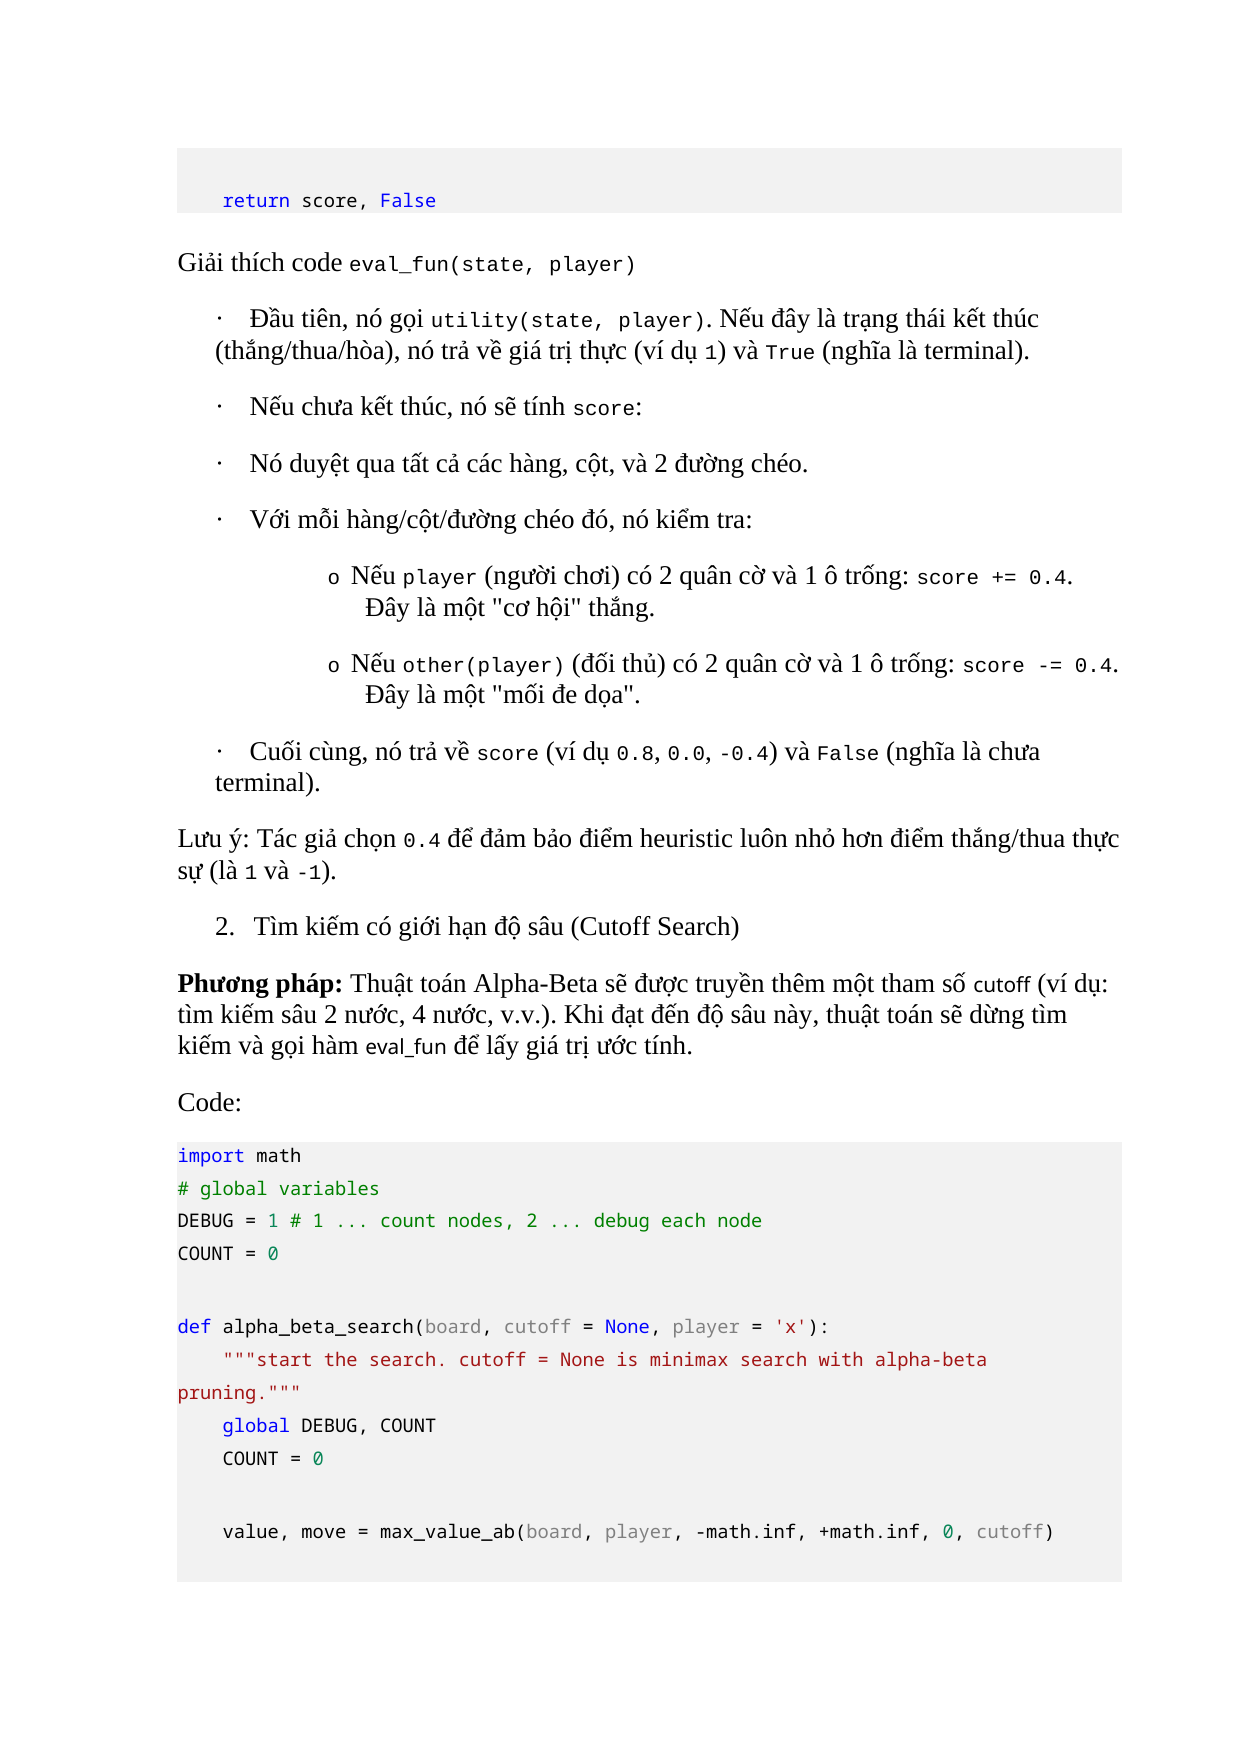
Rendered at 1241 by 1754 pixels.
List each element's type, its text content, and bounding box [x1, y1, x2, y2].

text COUNT = 0 [177, 1445, 1122, 1471]
text return score, False [177, 188, 1122, 213]
text · Cuối cùng, nó trả về score (ví dụ 0.8, 0.0, -0.4) và False (nghĩa là chưa terminal). [215, 735, 1122, 797]
text Code: [177, 1086, 1122, 1117]
text """start the search. cutoff = None is minimax search with alpha-beta pruning.""" [177, 1347, 1122, 1405]
text def alpha_beta_search(board, cutoff = None, player = 'x'): [177, 1314, 1122, 1339]
text · Nếu chưa kết thúc, nó sẽ tính score: [215, 390, 1122, 422]
text Phương pháp: Thuật toán Alpha-Beta sẽ được truyền thêm một tham số cutoff (ví dụ: tìm kiếm sâu 2 nước, 4 nước, v.v.). Khi đạt đến độ sâu này, thuật toán sẽ dừng tìm kiếm và gọi hàm eval_fun để lấy giá trị ước tính. [177, 967, 1122, 1061]
text Giải thích code eval_fun(state, player) [177, 246, 1122, 277]
text DEBUG = 1 # 1 ... count nodes, 2 ... debug each node [177, 1208, 1122, 1233]
text value, move = max_value_ab(board, player, -math.inf, +math.inf, 0, cutoff) [177, 1518, 1122, 1544]
text 2. Tìm kiếm có giới hạn độ sâu (Cutoff Search) [215, 911, 1122, 942]
text # global variables [177, 1175, 1122, 1200]
text · Với mỗi hàng/cột/đường chéo đó, nó kiểm tra: [215, 503, 1122, 534]
text · Đầu tiên, nó gọi utility(state, player). Nếu đây là trạng thái kết thúc (thắng/thua/hòa), nó trả về giá trị thực (ví dụ 1) và True (nghĩa là terminal). [215, 302, 1122, 365]
text global DEBUG, COUNT [177, 1412, 1122, 1438]
text o Nếu other(player) (đối thủ) có 2 quân cờ và 1 ô trống: score -= 0.4. Đây là một "mối đe dọa". [327, 647, 1122, 710]
text import math [177, 1142, 1122, 1167]
text Lưu ý: Tác giả chọn 0.4 để đảm bảo điểm heuristic luôn nhỏ hơn điểm thắng/thua thực sự (là 1 và -1). [177, 822, 1122, 886]
text · Nó duyệt qua tất cả các hàng, cột, và 2 đường chéo. [215, 447, 1122, 478]
text o Nếu player (người chơi) có 2 quân cờ và 1 ô trống: score += 0.4. Đây là một "cơ hội" thắng. [327, 559, 1122, 622]
text COUNT = 0 [177, 1241, 1122, 1266]
